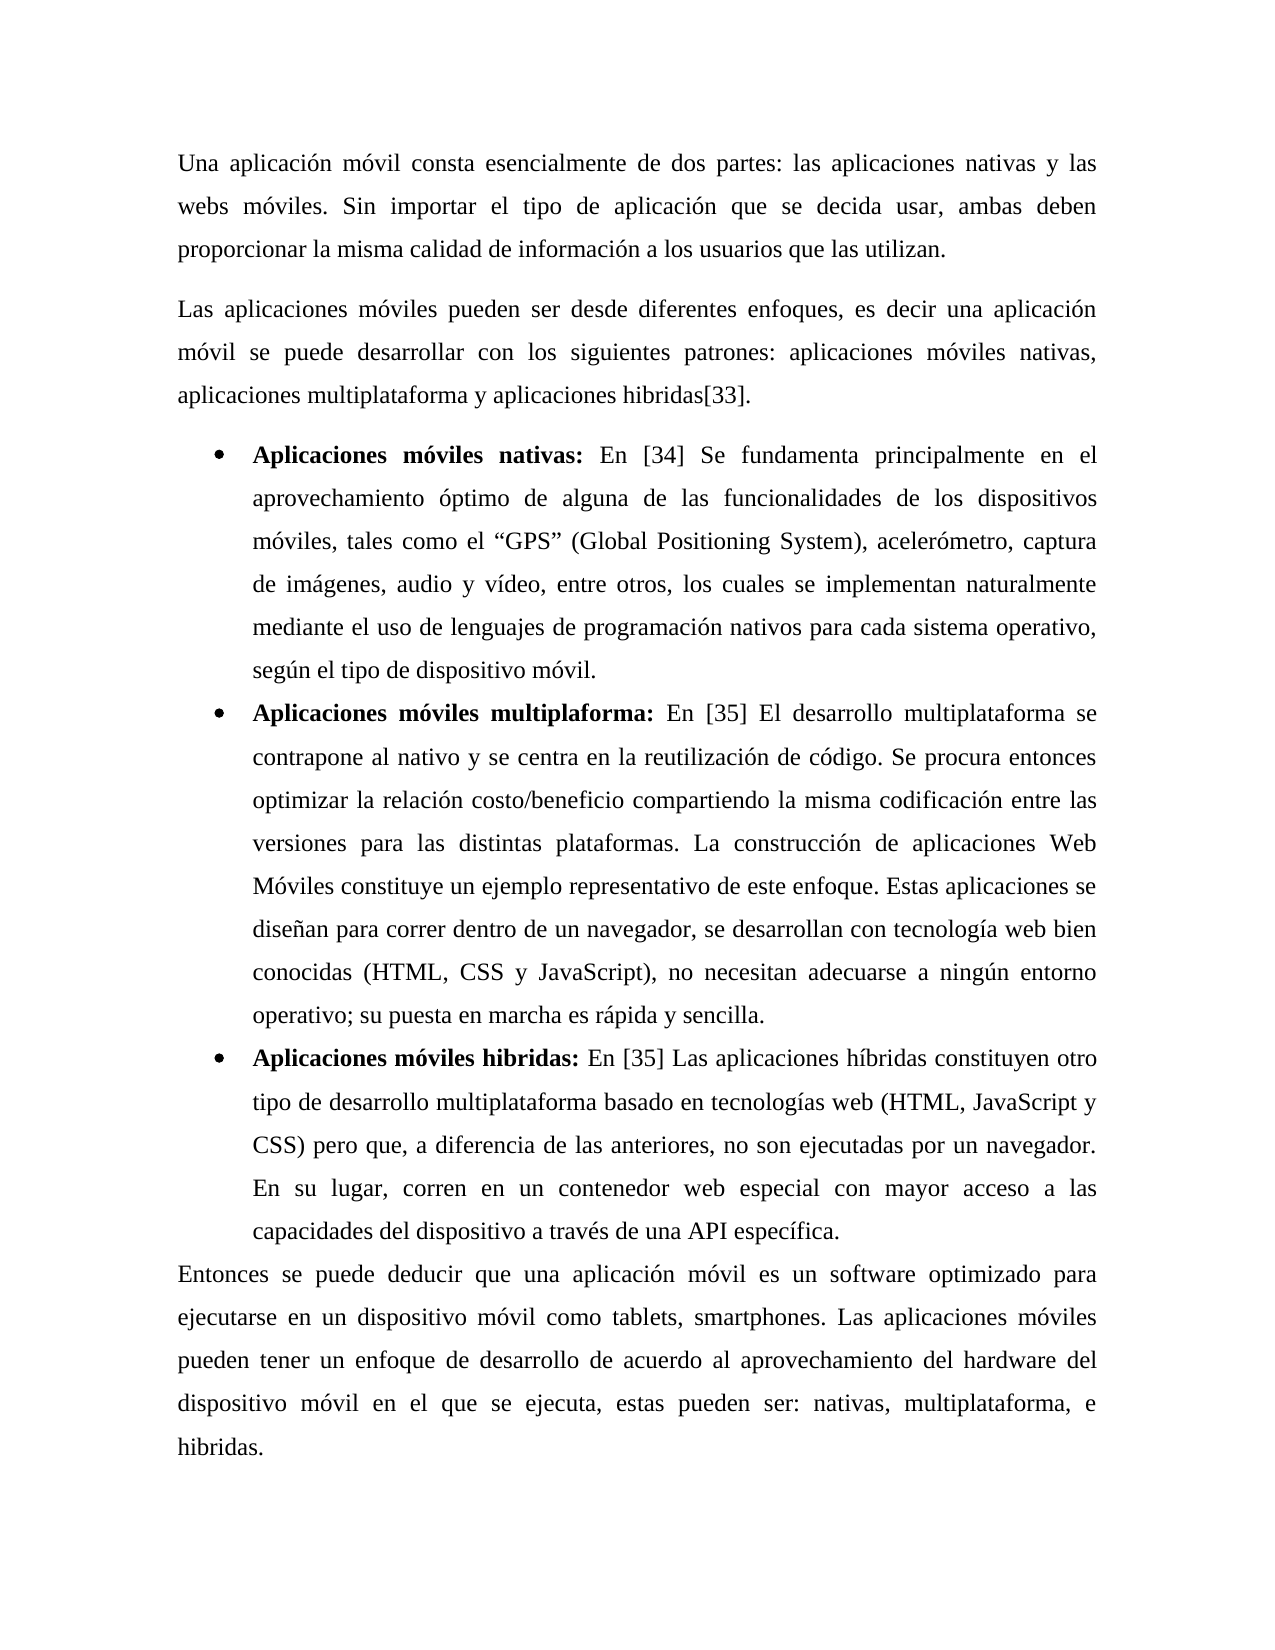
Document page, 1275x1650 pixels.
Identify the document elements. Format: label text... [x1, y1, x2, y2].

text Las aplicaciones móviles pueden ser desde diferentes enfoques, es decir una aplicación móvil se puede desarrollar con los siguientes patrones: aplicaciones móviles nativas, aplicaciones multiplataforma y aplicaciones hibridas[33]. [177, 294, 1098, 409]
text Entonces se puede deducir que una aplicación móvil es un software optimizado para ejecutarse en un dispositivo móvil como tablets, smartphones. Las aplicaciones móviles pueden tener un enfoque de desarrollo de acuerdo al aprovechamiento del hardware del dispositivo móvil en el que se ejecuta, estas pueden ser: nativas, multiplataforma, e hibridas. [177, 1259, 1098, 1460]
text Una aplicación móvil consta esencialmente de dos partes: las aplicaciones nativas y las webs móviles. Sin importar el tipo de aplicación que se decida usar, ambas deben proporcionar la misma calidad de información a los usuarios que las utilizan. [177, 148, 1098, 263]
list Aplicaciones móviles multiplaforma: En [35] El desarrollo multiplataforma se contrapone al nativo y se centra en la reutilización de código. Se procura entonces optimizar la relación costo/beneficio compartiendo la misma codificación entre las versiones para las distintas plataformas. La construcción de aplicaciones Web Móviles constituye un ejemplo representativo de este enfoque. Estas aplicaciones se diseñan para correr dentro de un navegador, se desarrollan con tecnología web bien conocidas (HTML, CSS y JavaScript), no necesitan adecuarse a ningún entorno operativo; su puesta en marcha es rápida y sencilla. [215, 698, 1098, 1029]
list Aplicaciones móviles nativas: En [34] Se fundamenta principalmente en el aprovechamiento óptimo de alguna de las funcionalidades de los dispositivos móviles, tales como el “GPS” (Global Positioning System), acelerómetro, captura de imágenes, audio y vídeo, entre otros, los cuales se implementan naturalmente mediante el uso de lenguajes de programación nativos para cada sistema operativo, según el tipo de dispositivo móvil. [215, 440, 1098, 684]
